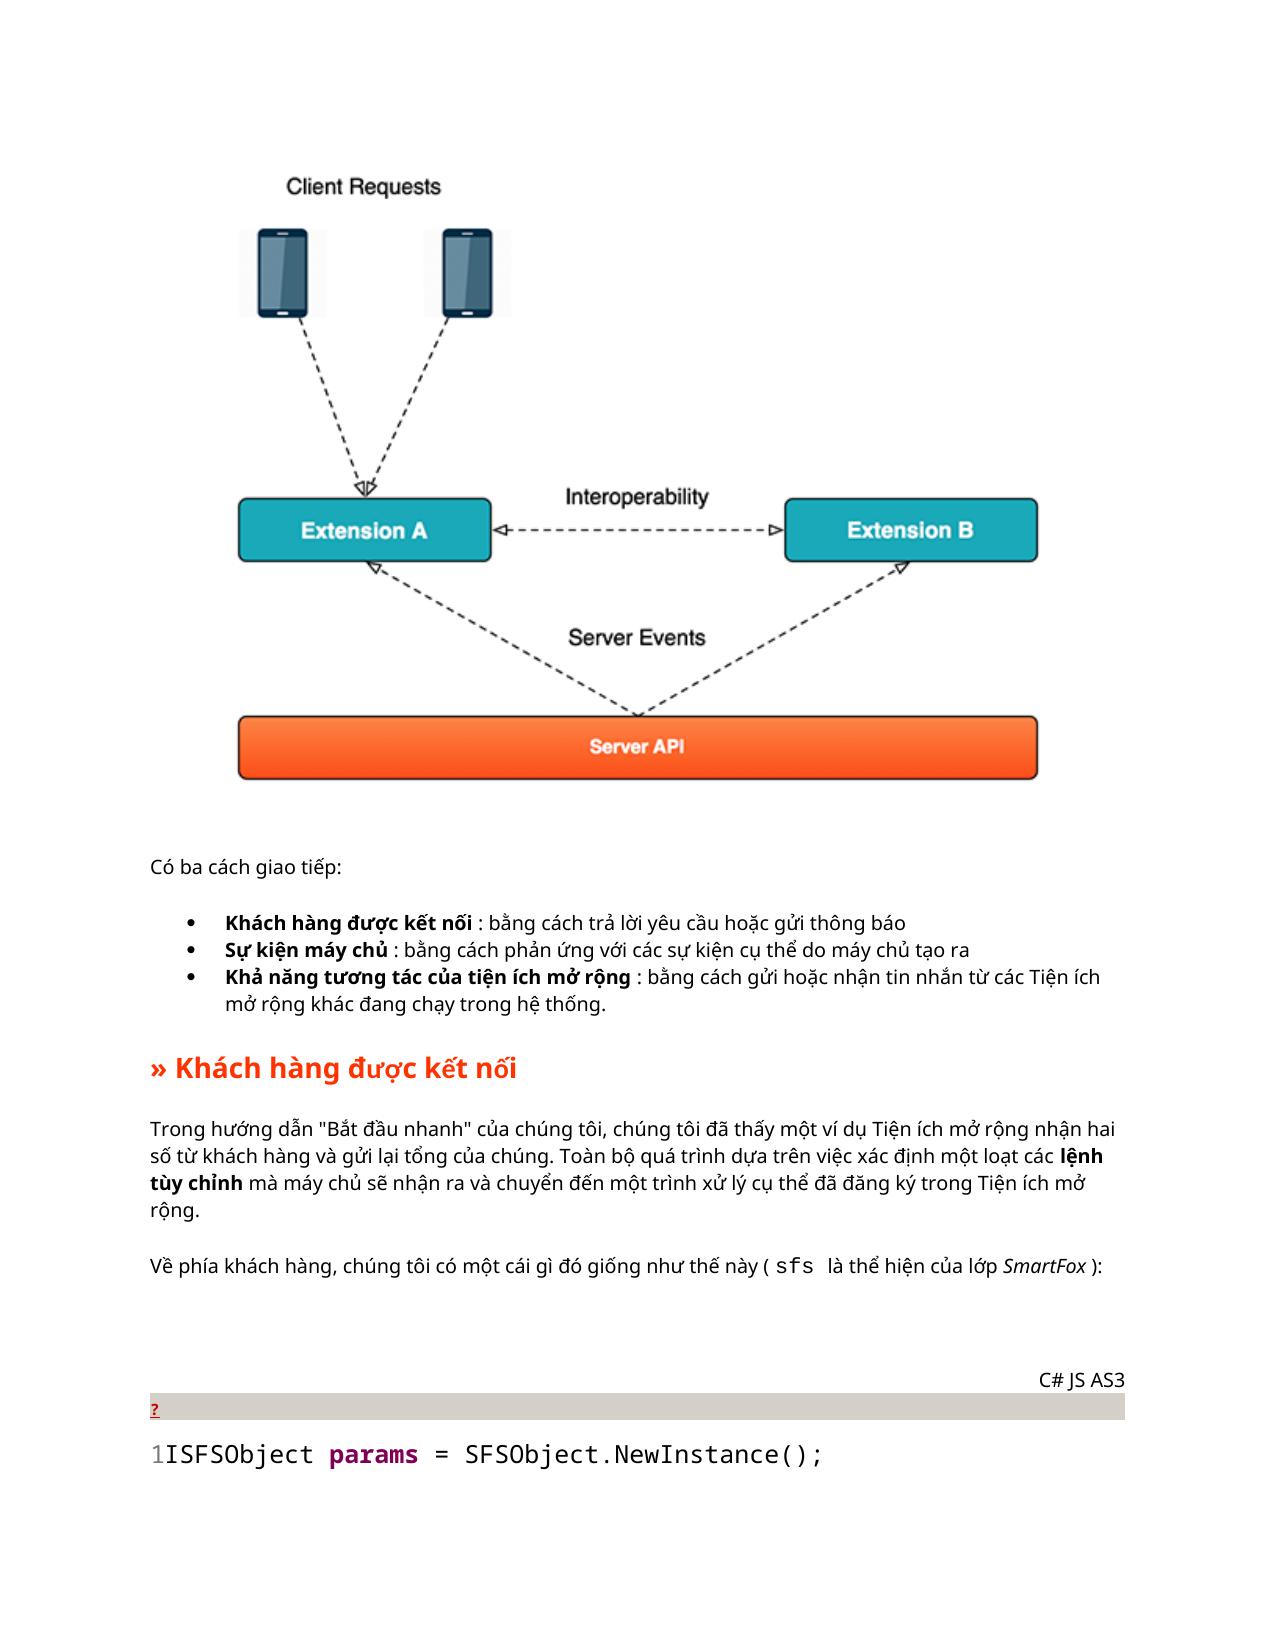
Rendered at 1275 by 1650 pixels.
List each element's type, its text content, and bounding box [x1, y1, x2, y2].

text Trong hướng dẫn "Bắt đầu nhanh" của chúng tôi, chúng tôi đã thấy một ví dụ Tiện ích mở rộng nhận hai số từ khách hàng và gửi lại tổng của chúng. Toàn bộ quá trình dựa trên việc xác định một loạt các lệnh tùy chỉnh mà máy chủ sẽ nhận ra và chuyển đến một trình xử lý cụ thể đã đăng ký trong Tiện ích mở rộng. [150, 1116, 1125, 1224]
list Khả năng tương tác của tiện ích mở rộng : bằng cách gửi hoặc nhận tin nhắn từ các Tiện ích mở rộng khác đang chạy trong hệ thống. [187, 963, 1125, 1017]
text C# JS AS3 [150, 1366, 1125, 1393]
text » Khách hàng được kết nối [150, 1048, 1125, 1087]
list Khách hàng được kết nối : bằng cách trả lời yêu cầu hoặc gửi thông báo [187, 909, 1125, 936]
text Có ba cách giao tiếp: [150, 853, 1125, 880]
picture [196, 150, 1079, 824]
list Sự kiện máy chủ : bằng cách phản ứng với các sự kiện cụ thể do máy chủ tạo ra [187, 936, 1125, 963]
text Về phía khách hàng, chúng tôi có một cái gì đó giống như thế này ( sfs là thể hiện của lớp SmartFox ): [150, 1253, 1125, 1281]
text ? [150, 1393, 1125, 1420]
